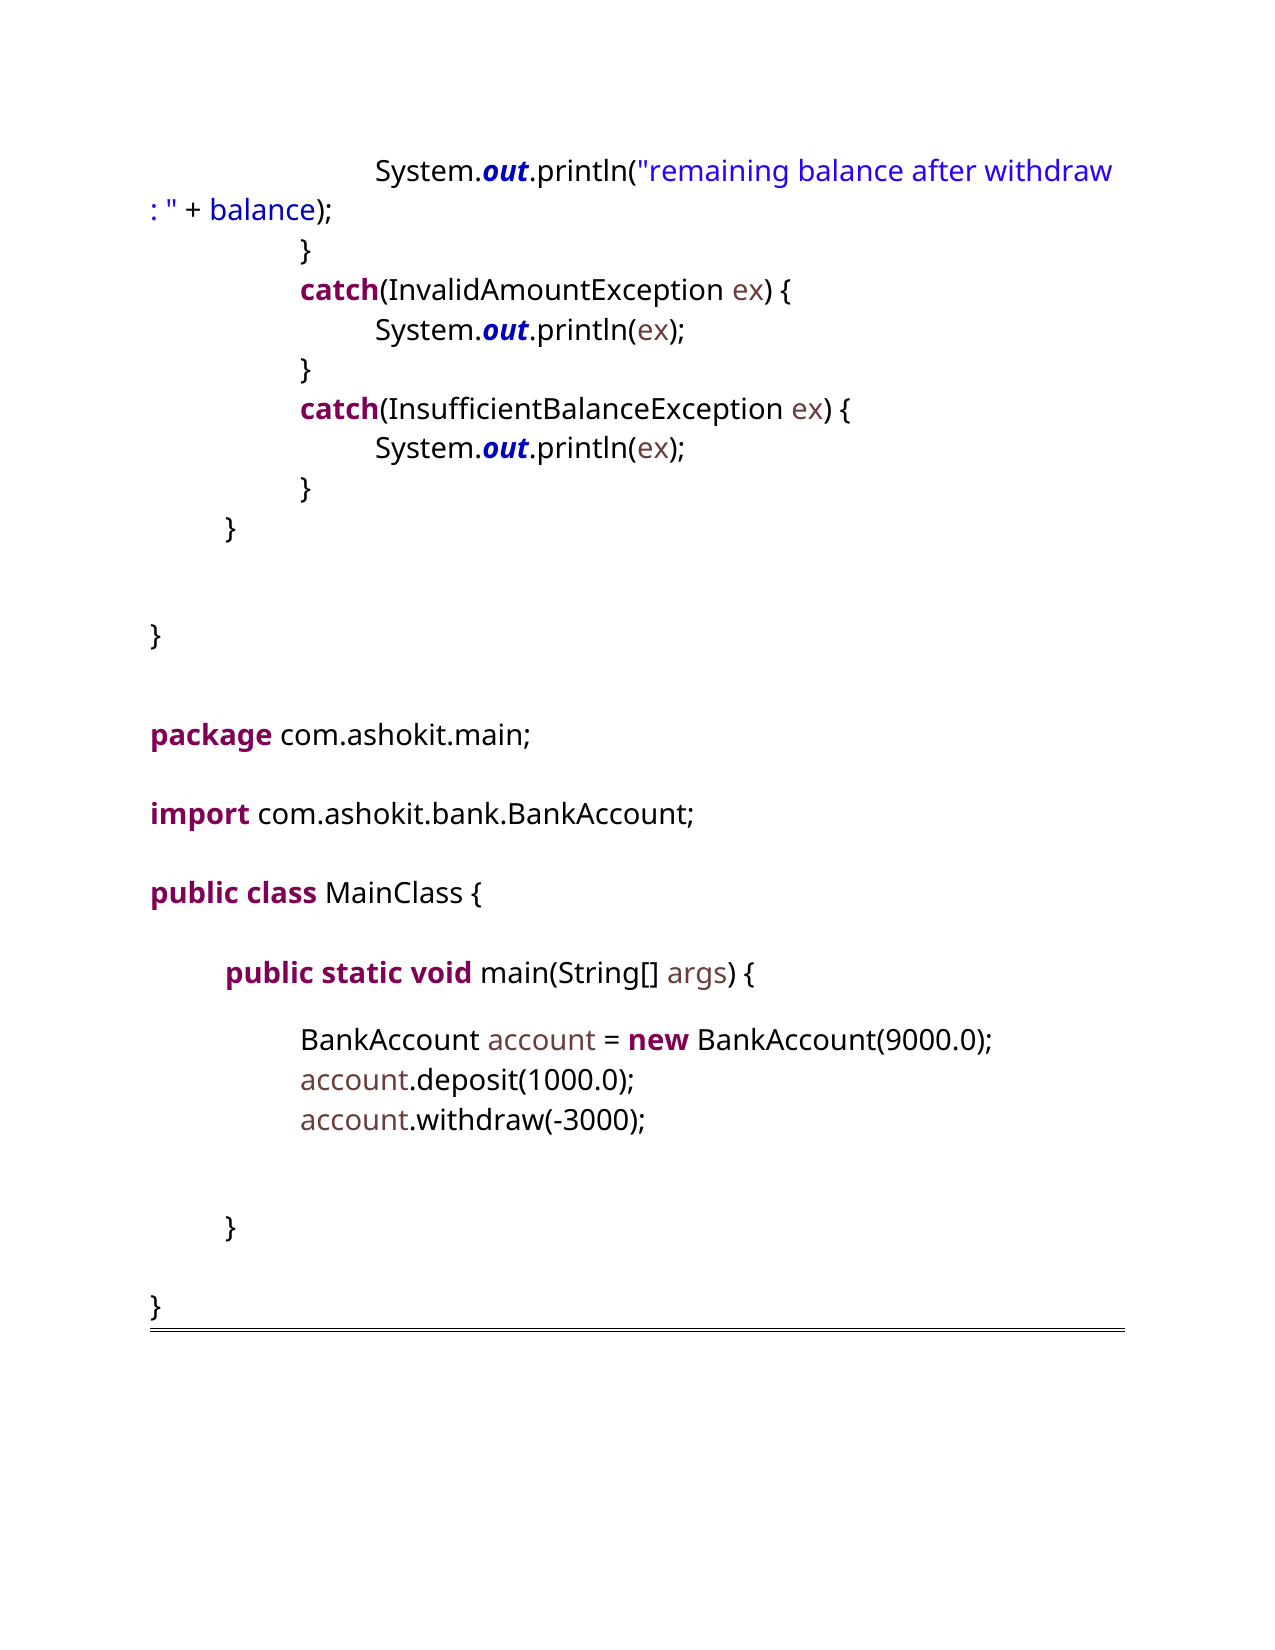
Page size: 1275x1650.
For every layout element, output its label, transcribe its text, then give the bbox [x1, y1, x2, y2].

text System.out.println(ex); [150, 428, 1125, 467]
text import com.ashokit.bank.BankAccount; [150, 793, 1125, 833]
text System.out.println(ex); [150, 309, 1125, 348]
text } [150, 614, 1125, 654]
text System.out.println("remaining balance after withdraw : " + balance); [150, 150, 1125, 229]
text } [150, 507, 1125, 547]
text package com.ashokit.main; [150, 714, 1125, 753]
text catch(InsufficientBalanceException ex) { [150, 388, 1125, 428]
text } [150, 348, 1125, 388]
text BankAccount account = new BankAccount(9000.0); [150, 1019, 1125, 1059]
text } [150, 1206, 1125, 1246]
text account.withdraw(-3000); [150, 1099, 1125, 1139]
text } [150, 229, 1125, 269]
text public class MainClass { [150, 872, 1125, 912]
text public static void main(String[] args) { [150, 952, 1125, 992]
text catch(InvalidAmountException ex) { [150, 269, 1125, 309]
text account.deposit(1000.0); [150, 1059, 1125, 1099]
text } [150, 467, 1125, 507]
text } [150, 1286, 1125, 1328]
